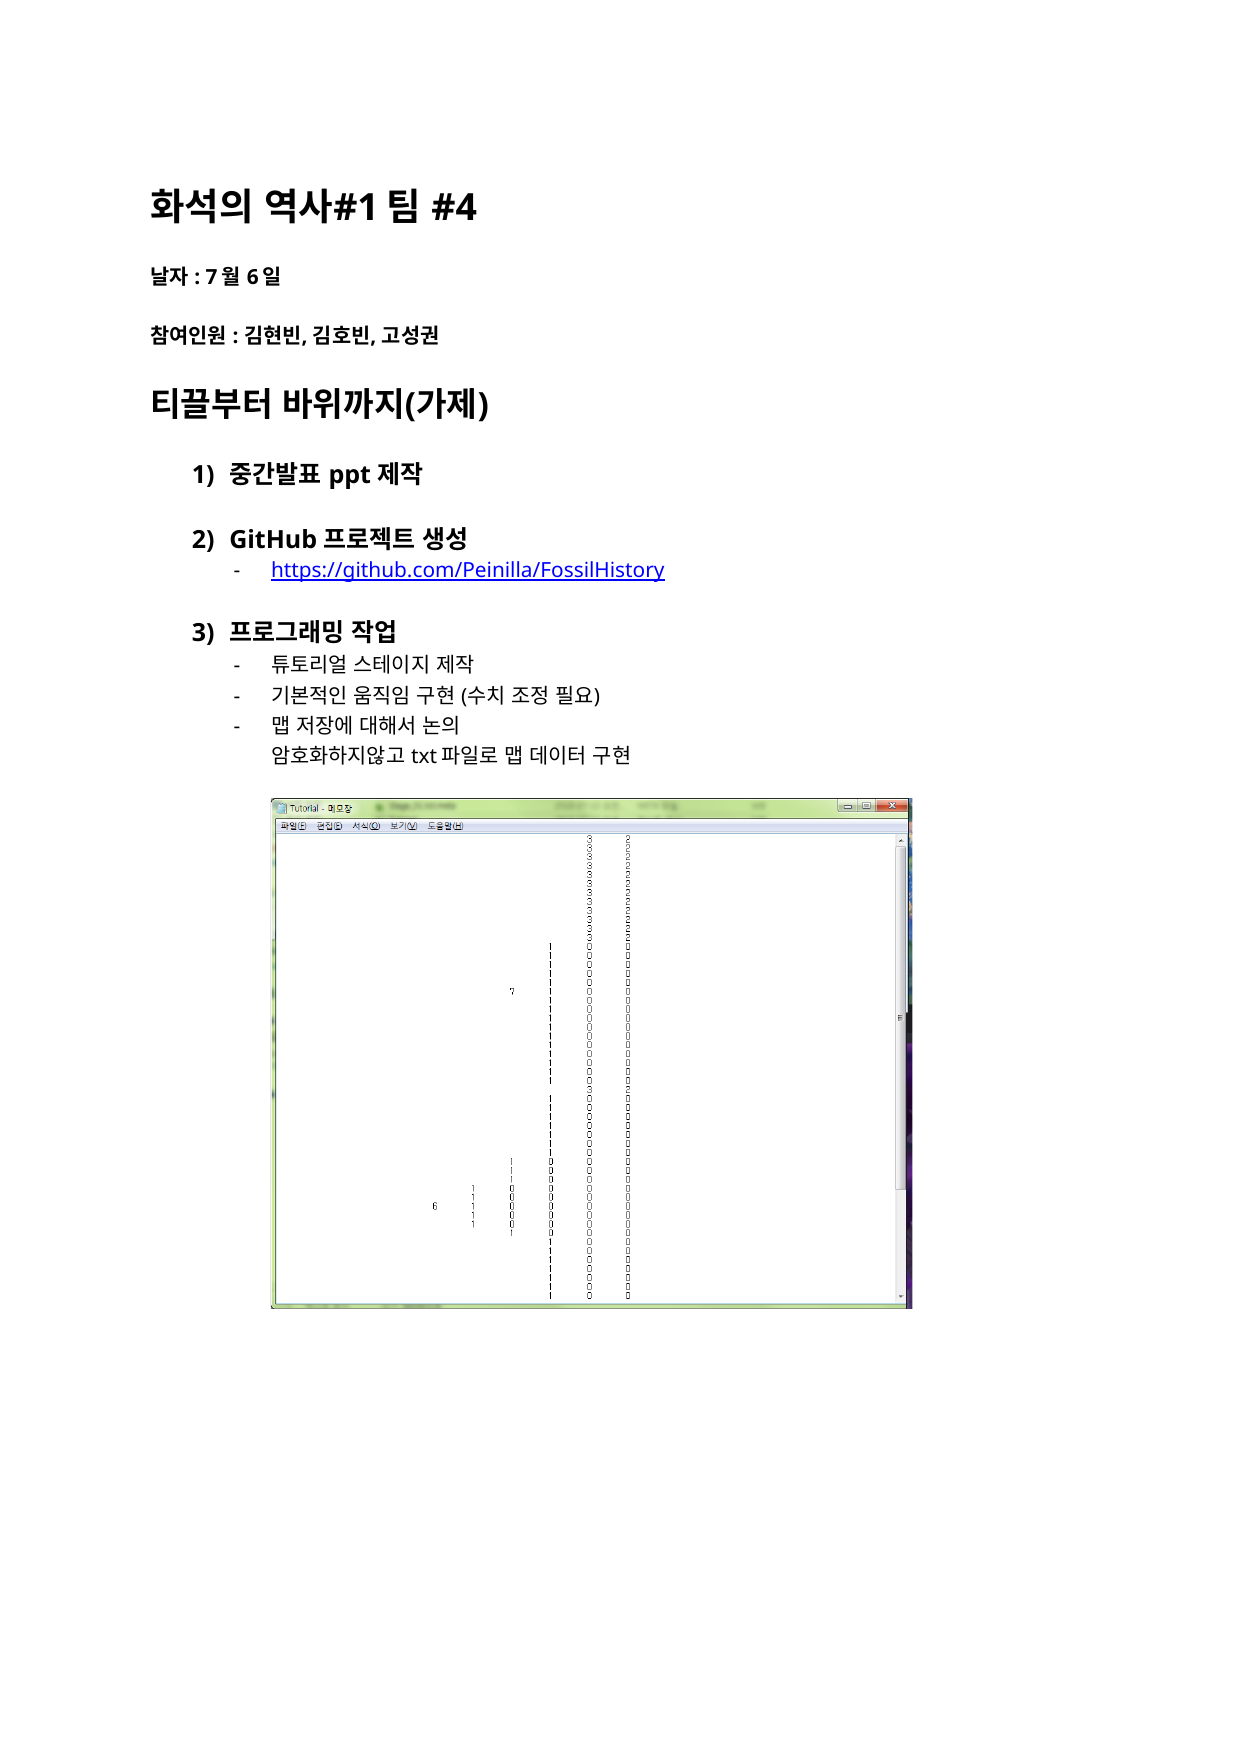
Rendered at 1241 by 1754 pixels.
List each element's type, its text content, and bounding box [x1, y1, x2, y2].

text 날자 : 7월 6일 [150, 260, 1090, 290]
picture [270, 798, 913, 1309]
text 화석의 역사#1팀 #4 [150, 177, 1090, 232]
text 티끌부터 바위까지(가제) [150, 378, 1090, 426]
list 암호화하지않고 txt파일로 맵 데이터 구현 [271, 739, 1090, 770]
list 기본적인 움직임 구현 (수치 조정 필요) [233, 679, 1090, 709]
text 참여인원 : 김현빈, 김호빈, 고성권 [150, 319, 1090, 349]
list GitHub 프로젝트 생성 [192, 519, 1090, 555]
list https://github.com/Peinilla/FossilHistory [233, 555, 1090, 584]
list 프로그래밍 작업 [192, 612, 1090, 648]
list 중간발표 ppt 제작 [192, 454, 1090, 491]
list 튜토리얼 스테이지 제작 [233, 648, 1090, 679]
list 맵 저장에 대해서 논의 [233, 709, 1090, 739]
